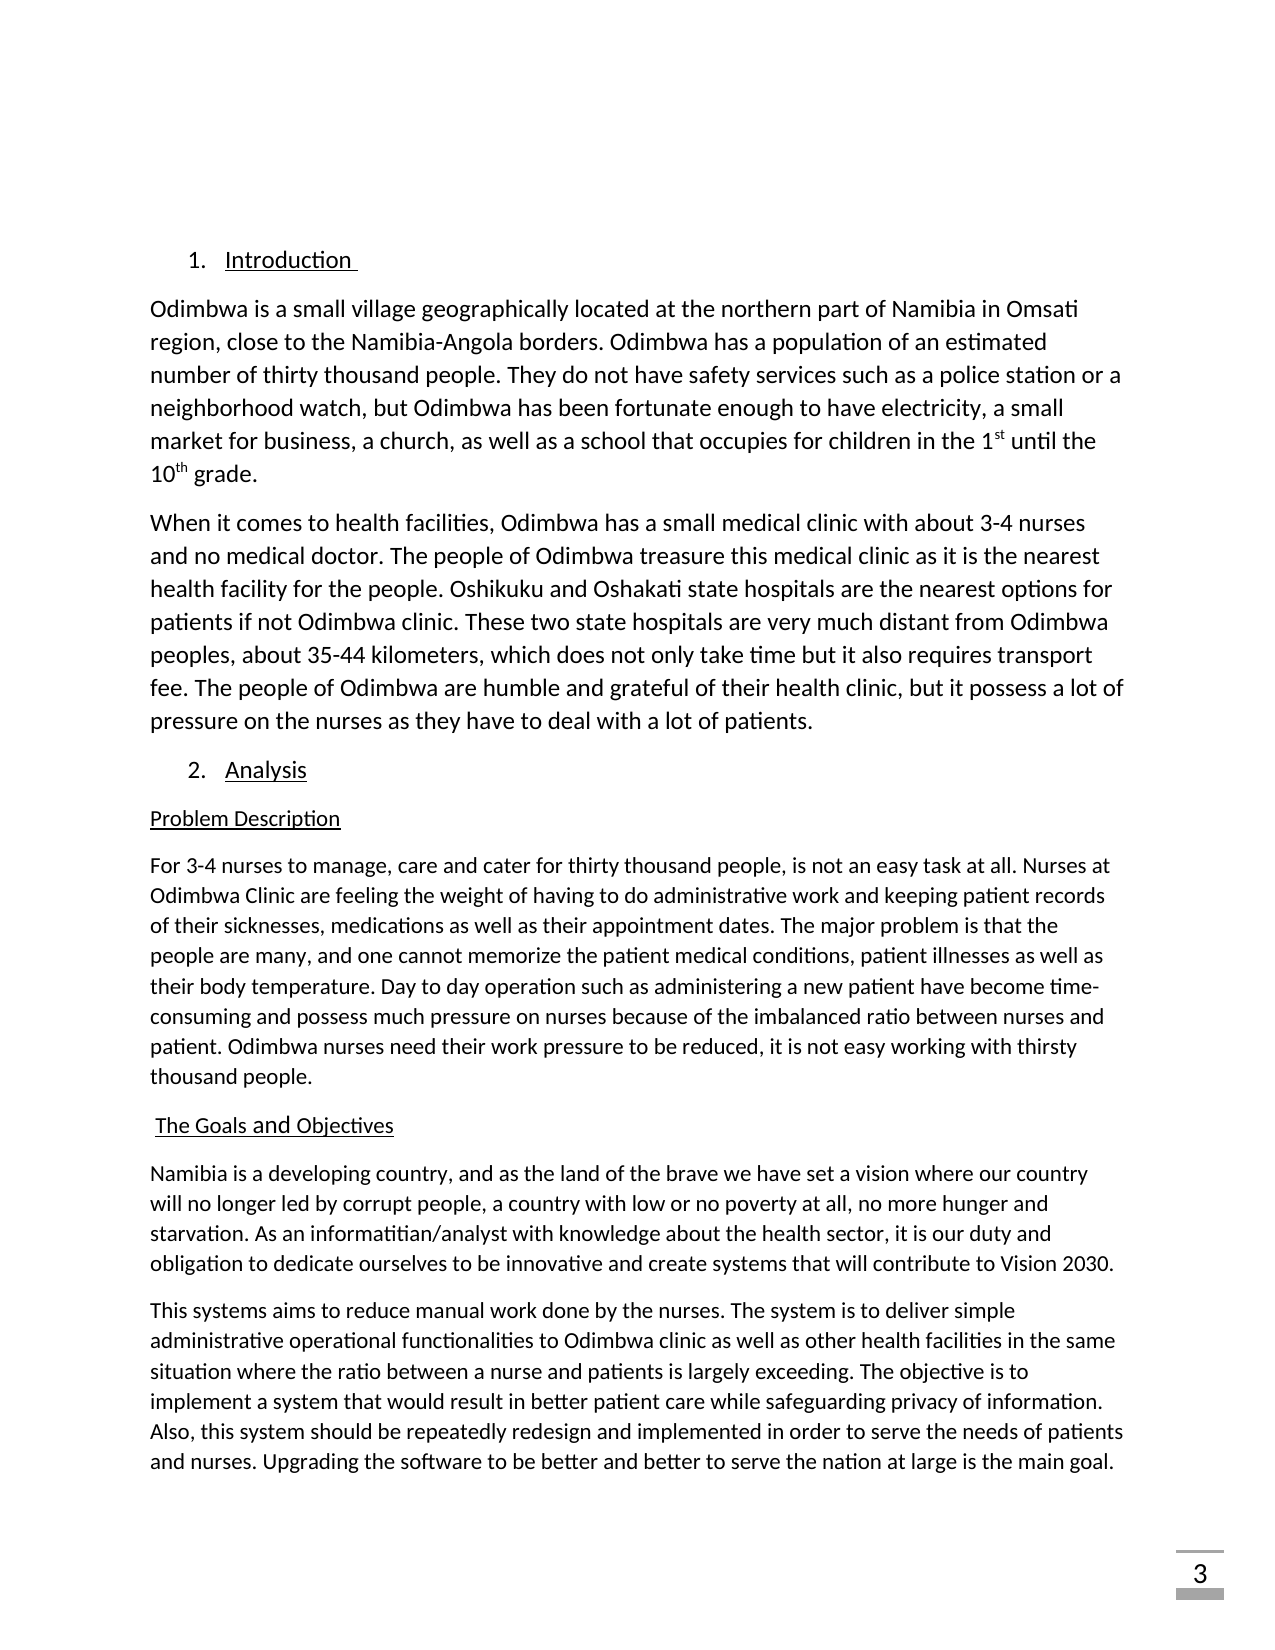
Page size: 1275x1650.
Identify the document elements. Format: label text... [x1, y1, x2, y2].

text When it comes to health facilities, Odimbwa has a small medical clinic with about 3-4 nurses and no medical doctor. The people of Odimbwa treasure this medical clinic as it is the nearest health facility for the people. Oshikuku and Oshakati state hospitals are the nearest options for patients if not Odimbwa clinic. These two state hospitals are very much distant from Odimbwa peoples, about 35-44 kilometers, which does not only take time but it also requires transport fee. The people of Odimbwa are humble and grateful of their health clinic, but it possess a lot of pressure on the nurses as they have to deal with a lot of patients. [150, 507, 1125, 736]
list Introduction [187, 244, 1125, 274]
text Odimbwa is a small village geographically located at the northern part of Namibia in Omsati region, close to the Namibia-Angola borders. Odimbwa has a population of an estimated number of thirty thousand people. They do not have safety services such as a police station or a neighborhood watch, but Odimbwa has been fortunate enough to have electricity, a small market for business, a church, as well as a school that occupies for children in the 1st until the 10th grade. [150, 293, 1125, 488]
text Problem Description [150, 804, 1125, 832]
text For 3-4 nurses to manage, care and cater for thirty thousand people, is not an easy task at all. Nurses at Odimbwa Clinic are feeling the weight of having to do administrative work and keeping patient records of their sicknesses, medications as well as their appointment dates. The major problem is that the people are many, and one cannot memorize the patient medical conditions, patient illnesses as well as their body temperature. Day to day operation such as administering a new patient have become time-consuming and possess much pressure on nurses because of the imbalanced ratio between nurses and patient. Odimbwa nurses need their work pressure to be reduced, it is not easy working with thirsty thousand people. [150, 851, 1125, 1091]
text The Goals and Objectives [150, 1109, 1125, 1140]
text This systems aims to reduce manual work done by the nurses. The system is to deliver simple administrative operational functionalities to Odimbwa clinic as well as other health facilities in the same situation where the ratio between a nurse and patients is largely exceeding. The objective is to implement a system that would result in better patient care while safeguarding privacy of information. Also, this system should be repeatedly redesign and implemented in order to serve the needs of patients and nurses. Upgrading the software to be better and better to serve the nation at large is the main goal. [150, 1296, 1125, 1476]
list Analysis [187, 754, 1125, 785]
text Namibia is a developing country, and as the land of the brave we have set a vision where our country will no longer led by corrupt people, a country with low or no poverty at all, no more hunger and starvation. As an informatitian/analyst with knowledge about the health sector, it is our duty and obligation to dedicate ourselves to be innovative and create systems that will contribute to Vision 2030. [150, 1159, 1125, 1278]
